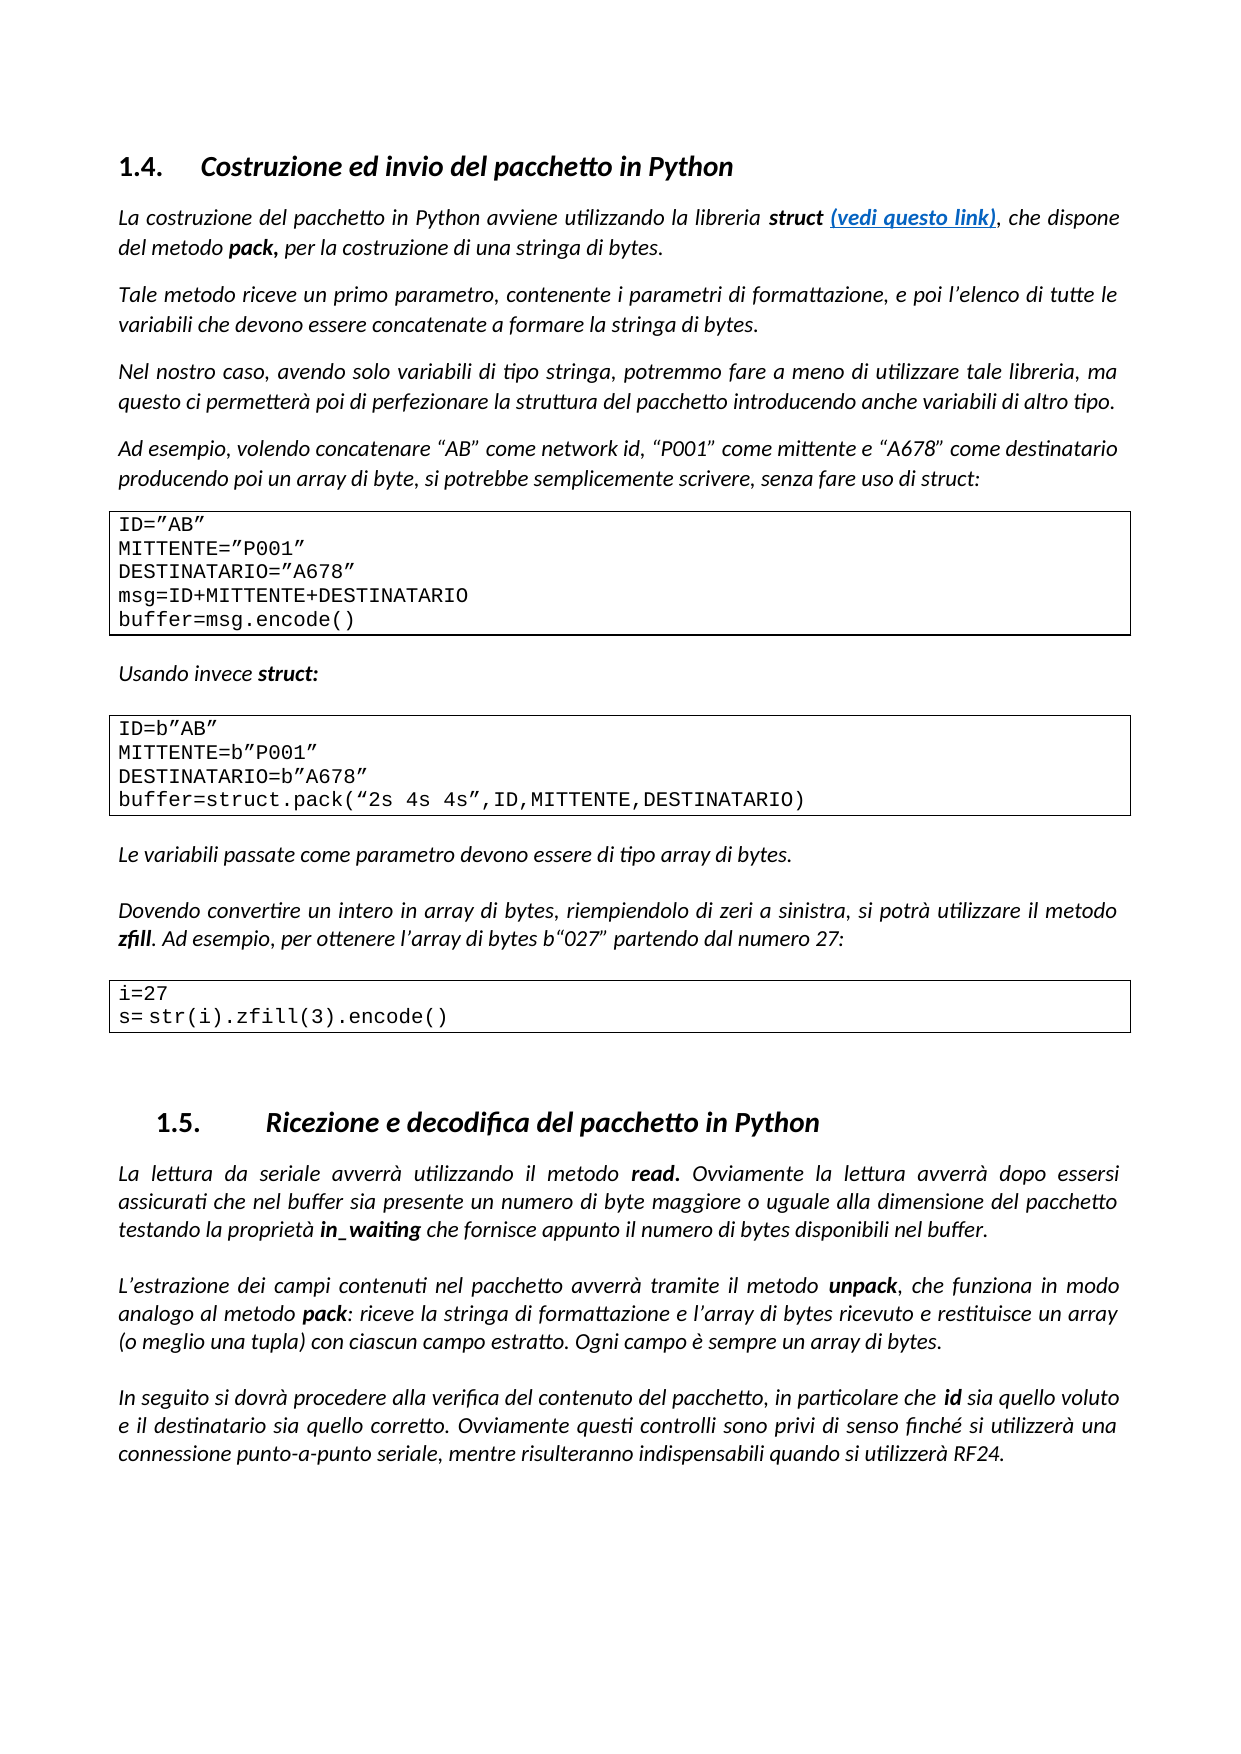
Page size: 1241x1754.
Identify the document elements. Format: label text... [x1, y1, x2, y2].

text La costruzione del pacchetto in Python avviene utilizzando la libreria struct (vedi questo link), che dispone del metodo pack, per la costruzione di una stringa di bytes. [118, 203, 1122, 261]
text MITTENTE=”P001” [118, 538, 1122, 561]
text buffer=struct.pack(“2s 4s 4s”,ID,MITTENTE,DESTINATARIO) [110, 786, 1130, 815]
text L’estrazione dei campi contenuti nel pacchetto avverrà tramite il metodo unpack, che funziona in modo analogo al metodo pack: riceve la stringa di formattazione e l’array di bytes ricevuto e restituisce un array (o meglio una tupla) con ciascun campo estratto. Ogni campo è sempre un array di bytes. [118, 1271, 1122, 1356]
text Le variabili passate come parametro devono essere di tipo array di bytes. [118, 840, 1122, 868]
text msg=ID+MITTENTE+DESTINATARIO [118, 585, 1122, 606]
text i=27 [110, 981, 1130, 1003]
text Tale metodo riceve un primo parametro, contenente i parametri di formattazione, e poi l’elenco di tutte le variabili che devono essere concatenate a formare la stringa di bytes. [118, 280, 1122, 338]
text DESTINATARIO=”A678” [118, 561, 1122, 585]
text ID=”AB” [110, 512, 1130, 538]
list Ricezione e decodifica del pacchetto in Python [156, 1104, 1122, 1140]
text Dovendo convertire un intero in array di bytes, riempiendolo di zeri a sinistra, si potrà utilizzare il metodo zfill. Ad esempio, per ottenere l’array di bytes b“027” partendo dal numero 27: [118, 896, 1122, 952]
text buffer=msg.encode() [110, 606, 1130, 634]
text La lettura da seriale avverrà utilizzando il metodo read. Ovviamente la lettura avverrà dopo essersi assicurati che nel buffer sia presente un numero di byte maggiore o uguale alla dimensione del pacchetto testando la proprietà in_waiting che fornisce appunto il numero di bytes disponibili nel buffer. [118, 1159, 1122, 1243]
text Nel nostro caso, avendo solo variabili di tipo stringa, potremmo fare a meno di utilizzare tale libreria, ma questo ci permetterà poi di perfezionare la struttura del pacchetto introducendo anche variabili di altro tipo. [118, 357, 1122, 415]
text s= str(i).zfill(3).encode() [110, 1003, 1130, 1032]
text Usando invece struct: [118, 659, 1122, 687]
list Costruzione ed invio del pacchetto in Python [118, 148, 1122, 183]
text ID=b”AB” [110, 716, 1130, 742]
text DESTINATARIO=b”A678” [118, 766, 1122, 786]
text Ad esempio, volendo concatenare “AB” come network id, “P001” come mittente e “A678” come destinatario producendo poi un array di byte, si potrebbe semplicemente scrivere, senza fare uso di struct: [118, 434, 1122, 492]
text MITTENTE=b”P001” [118, 742, 1122, 766]
text In seguito si dovrà procedere alla verifica del contenuto del pacchetto, in particolare che id sia quello voluto e il destinatario sia quello corretto. Ovviamente questi controlli sono privi di senso finché si utilizzerà una connessione punto-a-punto seriale, mentre risulteranno indispensabili quando si utilizzerà RF24. [118, 1383, 1122, 1468]
